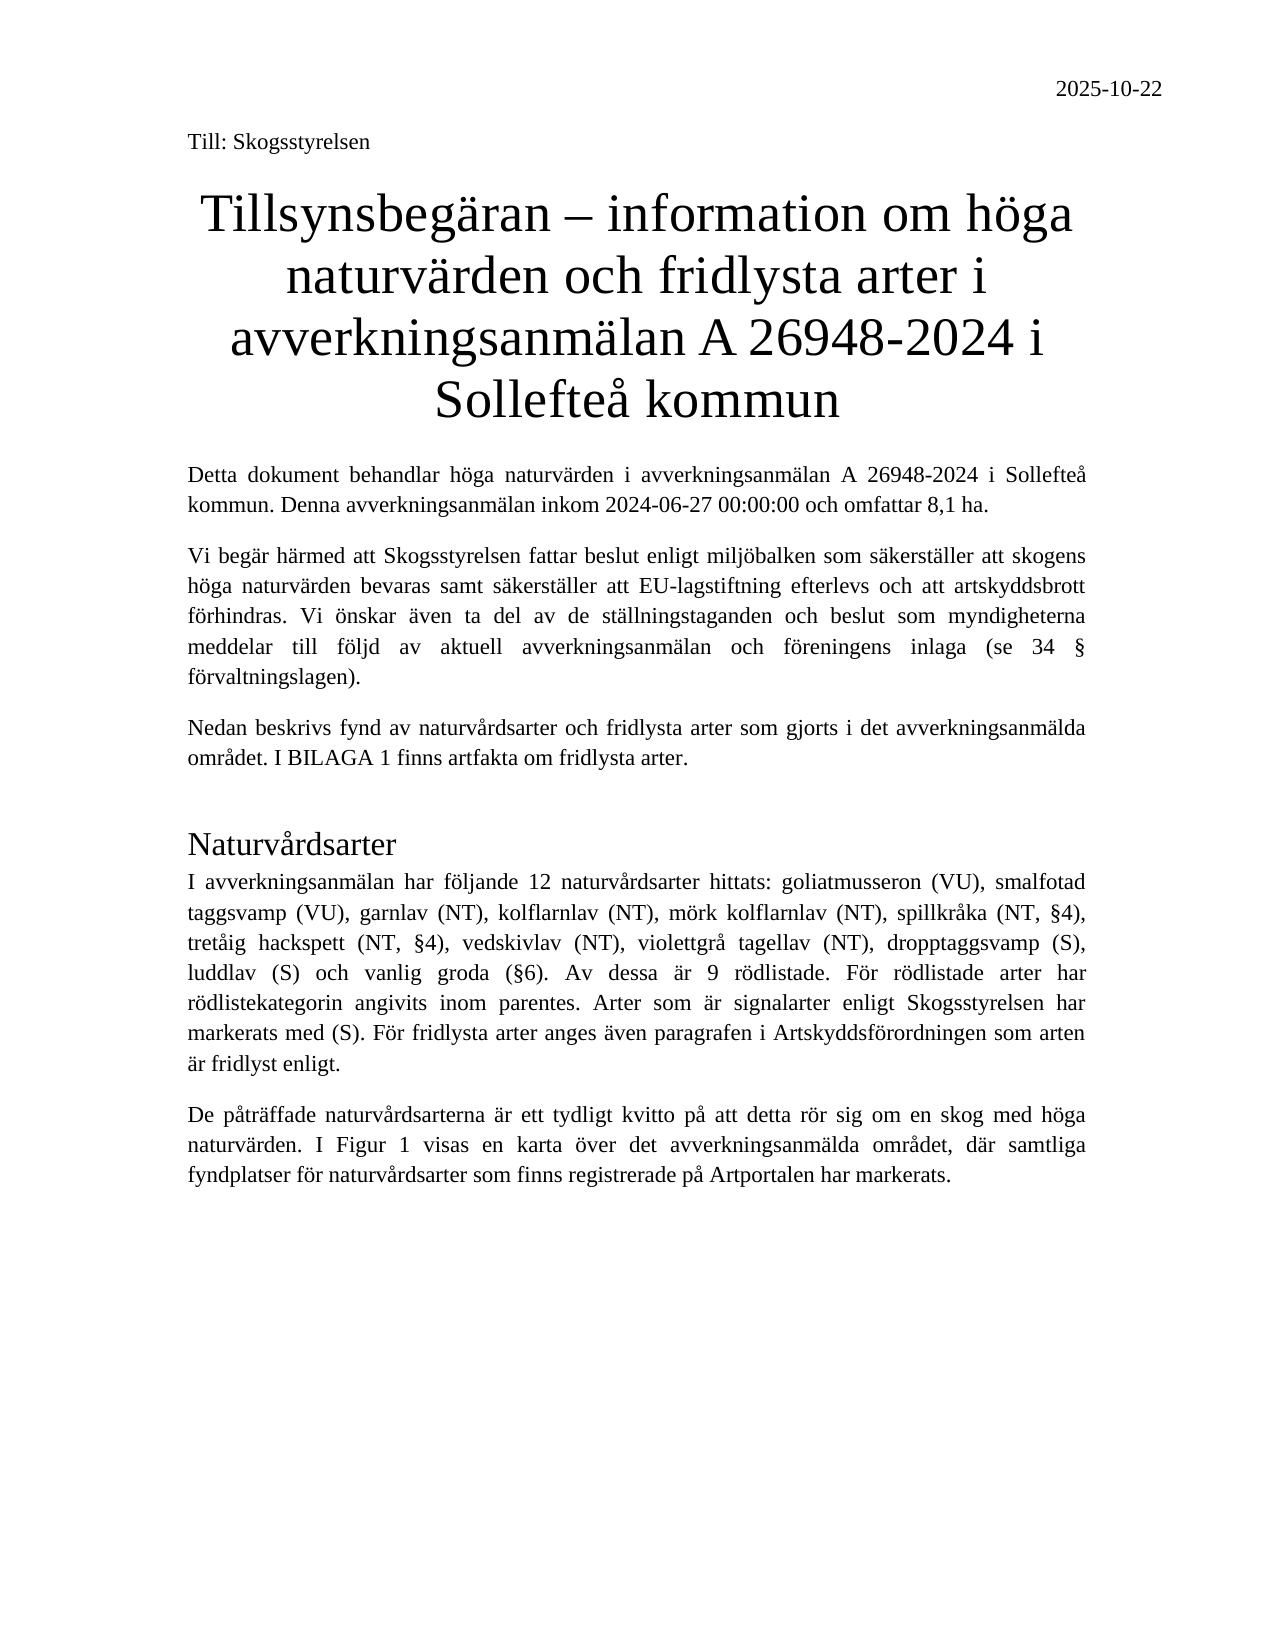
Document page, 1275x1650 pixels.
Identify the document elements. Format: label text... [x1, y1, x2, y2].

text Vi begär härmed att Skogsstyrelsen fattar beslut enligt miljöbalken som säkerställer att skogens höga naturvärden bevaras samt säkerställer att EU-lagstiftning efterlevs och att artskyddsbrott förhindras. Vi önskar även ta del av de ställningstaganden och beslut som myndigheterna meddelar till följd av aktuell avverkningsanmälan och föreningens inlaga (se 34 § förvaltningslagen). [187, 542, 1087, 689]
text De påträffade naturvårdsarterna är ett tydligt kvitto på att detta rör sig om en skog med höga naturvärden. I Figur 1 visas en karta över det avverkningsanmälda området, där samtliga fyndplatser för naturvårdsarter som finns registrerade på Artportalen har markerats. [187, 1101, 1087, 1187]
text Nedan beskrivs fynd av naturvårdsarter och fridlysta arter som gjorts i det avverkningsanmälda området. I BILAGA 1 finns artfakta om fridlysta arter. [187, 714, 1087, 771]
text Detta dokument behandlar höga naturvärden i avverkningsanmälan A 26948-2024 i Sollefteå kommun. Denna avverkningsanmälan inkom 2024-06-27 00:00:00 och omfattar 8,1 ha. [187, 461, 1087, 517]
title Tillsynsbegäran – information om höga naturvärden och fridlysta arter i avverkningsanmälan A 26948-2024 i Sollefteå kommun [187, 180, 1087, 429]
subtitle Naturvårdsarter [187, 824, 1087, 863]
text I avverkningsanmälan har följande 12 naturvårdsarter hittats: goliatmusseron (VU), smalfotad taggsvamp (VU), garnlav (NT), kolflarnlav (NT), mörk kolflarnlav (NT), spillkråka (NT, §4), tretåig hackspett (NT, §4), vedskivlav (NT), violettgrå tagellav (NT), dropptaggsvamp (S), luddlav (S) och vanlig groda (§6). Av dessa är 9 rödlistade. För rödlistade arter har rödlistekategorin angivits inom parentes. Arter som är signalarter enligt Skogsstyrelsen har markerats med (S). För fridlysta arter anges även paragrafen i Artskyddsförordningen som arten är fridlyst enligt. [187, 868, 1087, 1076]
